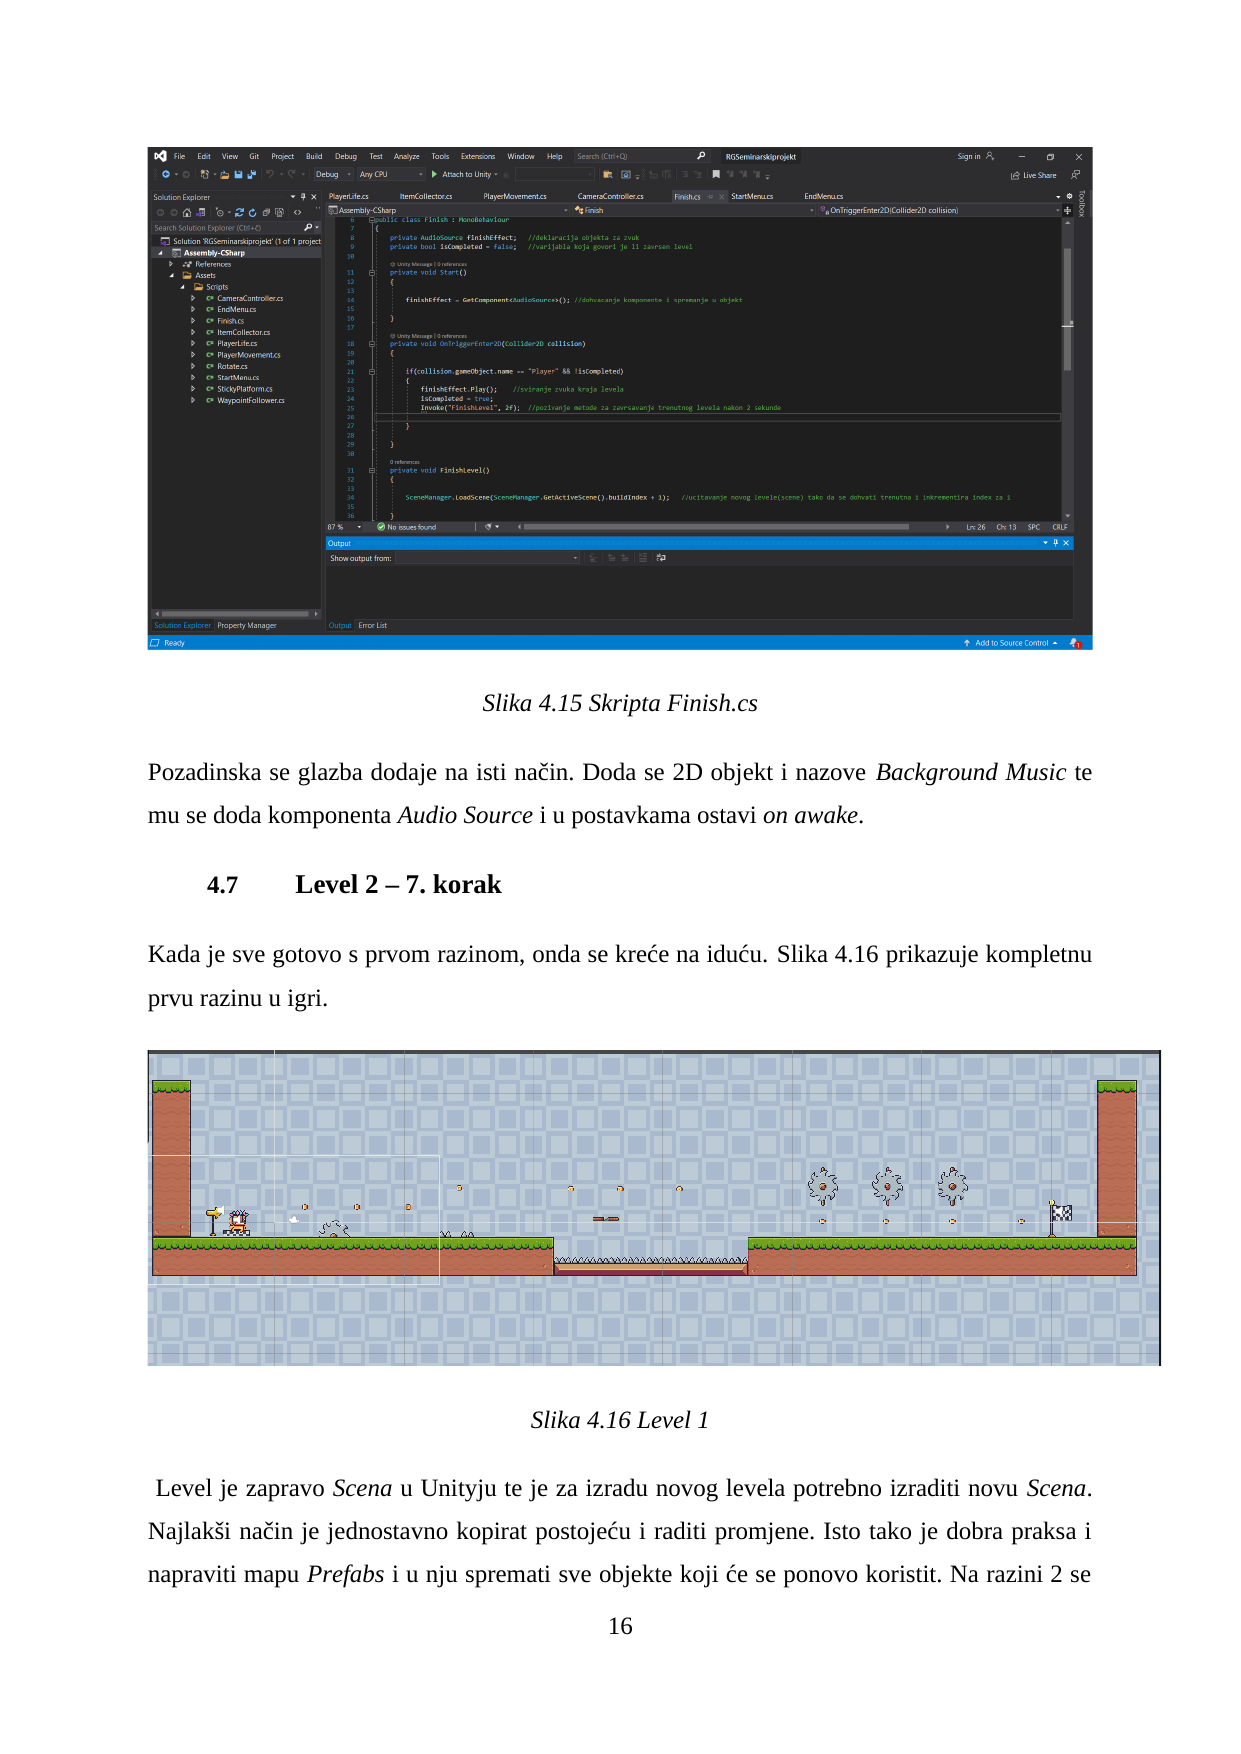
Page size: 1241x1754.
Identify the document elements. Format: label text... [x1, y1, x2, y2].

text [148, 1473, 1092, 1588]
picture [147, 147, 1093, 650]
picture [147, 1050, 1162, 1366]
subtitle Level 2 – 7. korak [207, 868, 1092, 899]
text Pozadinska se glazba dodaje na isti način. Doda se 2D objekt i nazove Background Music te mu se doda komponenta Audio Source i u postavkama ostavi on awake. [148, 757, 1092, 828]
